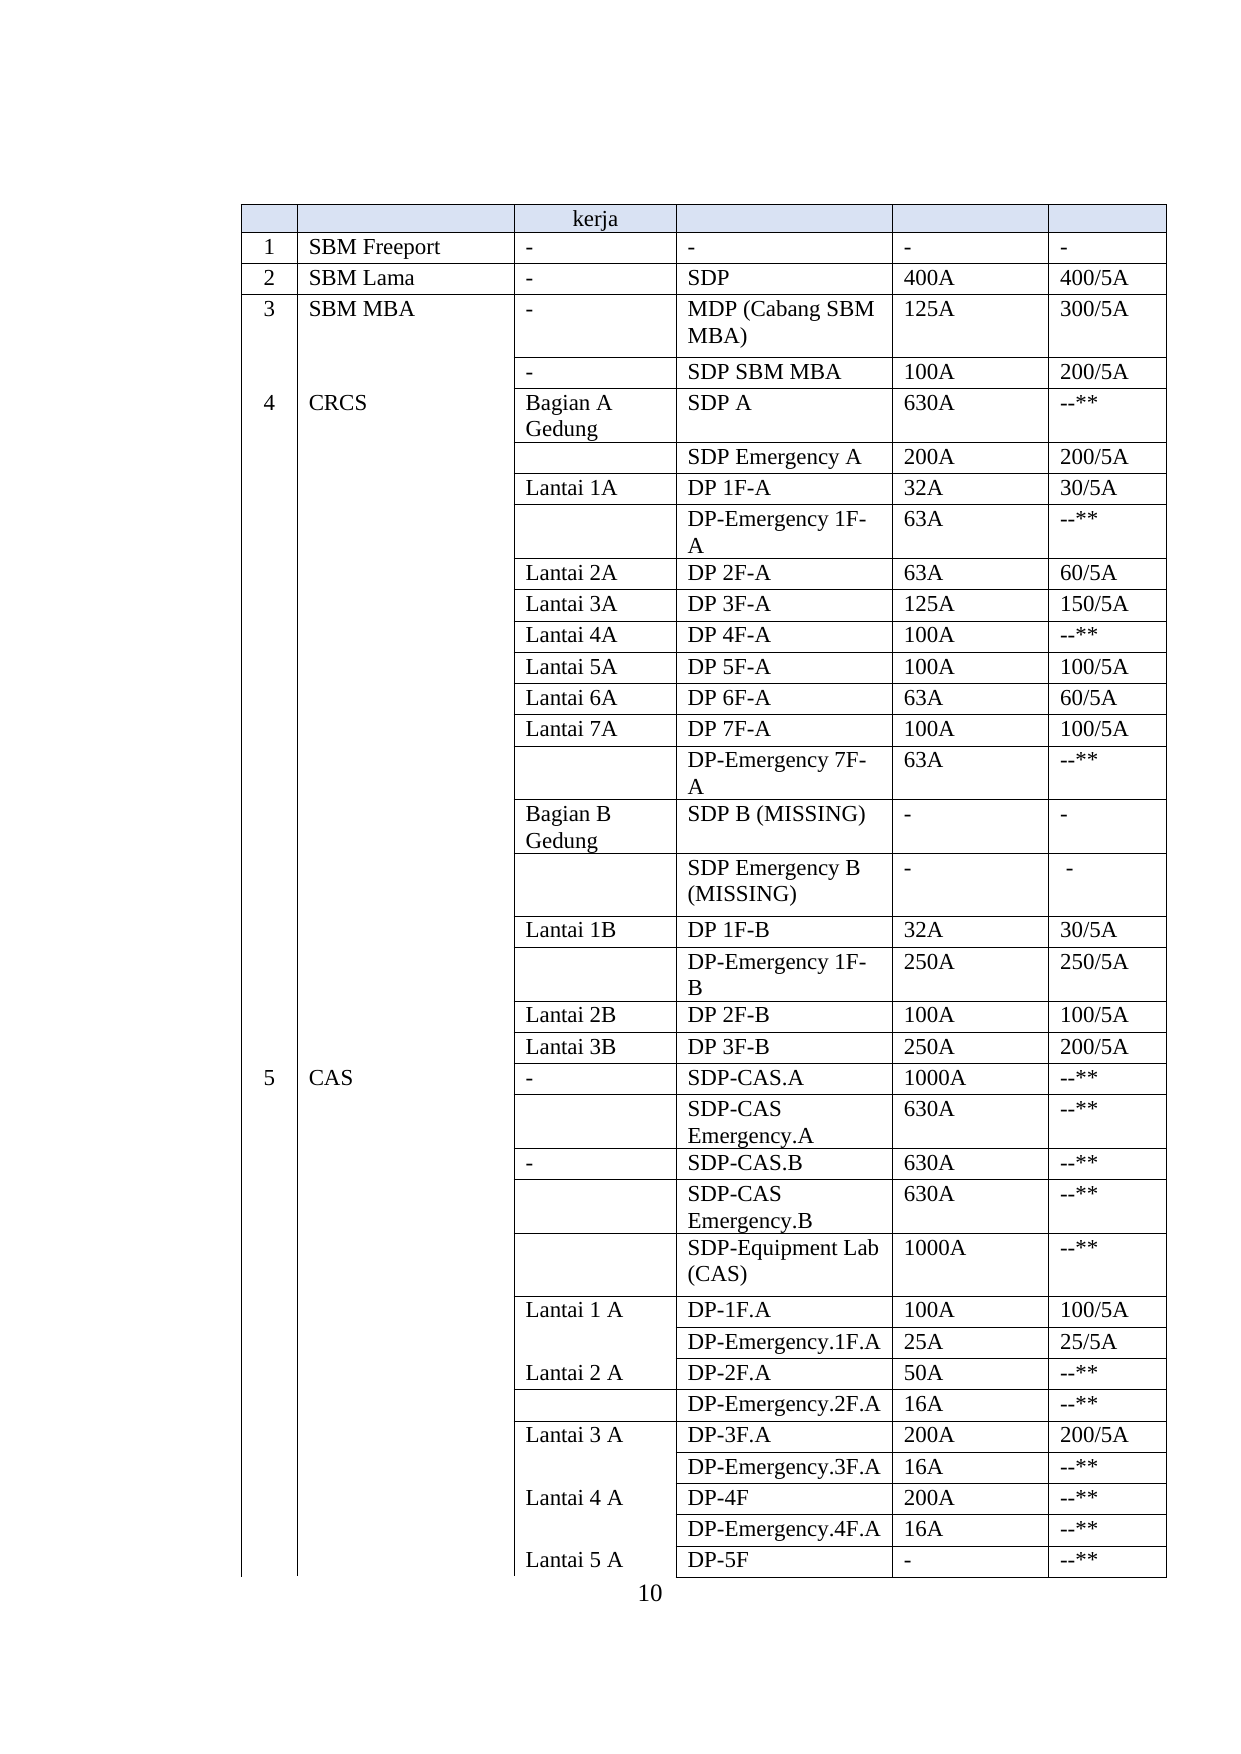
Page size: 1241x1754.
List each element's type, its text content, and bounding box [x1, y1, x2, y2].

table_cell SDP Emergency A [677, 443, 892, 473]
table_cell 250A [893, 948, 1048, 1001]
table_cell 32A [893, 917, 1048, 947]
table_cell 16A [893, 1390, 1048, 1421]
table_cell 3 [242, 295, 297, 388]
table_cell DP 1F-B [677, 917, 892, 947]
table_cell 32A [893, 474, 1048, 504]
table_cell SDP-CAS Emergency.B [677, 1180, 892, 1233]
table_cell SDP [677, 264, 892, 294]
table_cell 1000A [893, 1234, 1048, 1296]
table_cell 63A [893, 505, 1048, 558]
table_cell DP 5F-A [677, 653, 892, 683]
table_cell --** [1049, 622, 1166, 652]
table_cell SDP-Equipment Lab (CAS) [677, 1234, 892, 1296]
table_cell 100A [893, 653, 1048, 683]
table_header Rating CT [1049, 205, 1166, 232]
table_cell --** [1049, 1547, 1166, 1577]
table_cell Bagian A Gedung [515, 389, 676, 442]
table_cell Lantai 4A [515, 622, 676, 652]
table_cell --** [1049, 1453, 1166, 1483]
table_cell Lantai 2B [515, 1002, 676, 1032]
table_cell [515, 854, 676, 916]
table_cell [515, 1390, 676, 1421]
table_cell Lantai 3A [515, 590, 676, 621]
table_header Panel yang Diukur [677, 205, 892, 232]
table_cell DP-1F.A [677, 1297, 892, 1327]
table_cell 100A [893, 715, 1048, 746]
table_cell - [515, 295, 676, 357]
table_cell --** [1049, 1234, 1166, 1296]
table_cell --** [1049, 1095, 1166, 1148]
table_cell - [1049, 854, 1166, 916]
table_cell [515, 505, 676, 558]
table_cell --** [1049, 1359, 1166, 1389]
table_cell - [515, 233, 676, 263]
table_cell 400/5A [1049, 264, 1166, 294]
table_cell 200A [893, 1422, 1048, 1452]
table_cell 30/5A [1049, 917, 1166, 947]
table_cell DP-3F.A [677, 1422, 892, 1452]
table_cell Lantai 5 A [514, 1546, 676, 1577]
table_cell SBM MBA [298, 295, 514, 388]
table_cell --** [1049, 505, 1166, 558]
table_cell 63A [893, 559, 1048, 589]
table_cell [515, 443, 676, 473]
table_cell DP 6F-A [677, 684, 892, 714]
table_cell Lantai 1A [515, 474, 676, 504]
table_cell 5 [242, 1063, 297, 1577]
table_cell 100A [893, 622, 1048, 652]
table_header Bangunan [298, 205, 514, 232]
table_cell - [1049, 800, 1166, 853]
table_cell 63A [893, 747, 1048, 799]
table_cell DP-Emergency 1F-A [677, 505, 892, 558]
table_cell - [515, 1149, 676, 1179]
table_cell --** [1049, 1064, 1166, 1094]
table_cell 60/5A [1049, 684, 1166, 714]
table_cell - [893, 854, 1048, 916]
table_cell DP 3F-B [677, 1033, 892, 1063]
table_cell [515, 1095, 676, 1148]
table_cell DP-Emergency.2F.A [677, 1390, 892, 1421]
table_cell DP 4F-A [677, 622, 892, 652]
table_cell --** [1049, 1515, 1166, 1546]
table_cell Lantai 5A [515, 653, 676, 683]
table_cell 25/5A [1049, 1328, 1166, 1358]
table_cell - [677, 233, 892, 263]
table_cell DP 2F-B [677, 1002, 892, 1032]
table_cell 1000A [893, 1064, 1048, 1094]
table_cell Lantai 3B [515, 1033, 676, 1063]
table_cell 200/5A [1049, 1033, 1166, 1063]
table_cell --** [1049, 1180, 1166, 1233]
table_cell 1 [242, 233, 297, 263]
table_cell [515, 747, 676, 799]
table_header No. [242, 205, 297, 232]
table_cell - [893, 233, 1048, 263]
table_cell 100A [893, 1002, 1048, 1032]
table_cell 630A [893, 1149, 1048, 1179]
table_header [515, 205, 676, 232]
table_cell 250/5A [1049, 948, 1166, 1001]
table_cell DP-2F.A [677, 1359, 892, 1389]
table_cell 100/5A [1049, 1297, 1166, 1327]
table_cell Lantai 7A [515, 715, 676, 746]
table_header Rating MCCB [893, 205, 1048, 232]
table_cell 4 [242, 388, 297, 1063]
table_cell --** [1049, 389, 1166, 442]
table_cell 2 [242, 264, 297, 294]
table_cell Lantai 4 A [515, 1483, 676, 1546]
table_cell 100A [893, 1297, 1048, 1327]
table_cell DP-Emergency.4F.A [677, 1515, 892, 1546]
table_cell SDP-CAS Emergency.A [677, 1095, 892, 1148]
table_cell SDP-CAS.B [677, 1149, 892, 1179]
table_cell 250A [893, 1033, 1048, 1063]
table_cell 125A [893, 590, 1048, 621]
table_cell SDP B (MISSING) [677, 800, 892, 853]
table_cell --** [1049, 747, 1166, 799]
table_cell Lantai 1B [515, 917, 676, 947]
table_cell 200/5A [1049, 1422, 1166, 1452]
table_cell 30/5A [1049, 474, 1166, 504]
table_cell 16A [893, 1515, 1048, 1546]
table_cell 60/5A [1049, 559, 1166, 589]
table_cell 200A [893, 443, 1048, 473]
table_cell - [893, 800, 1048, 853]
table_cell MDP (Cabang SBM MBA) [677, 295, 892, 357]
table_cell 25A [893, 1328, 1048, 1358]
table_cell --** [1049, 1149, 1166, 1179]
table_cell - [515, 1064, 676, 1094]
table_cell 100A [893, 358, 1048, 388]
table_cell DP-Emergency 1F-B [677, 948, 892, 1001]
table_cell - [515, 358, 676, 388]
table_cell CRCS [298, 388, 514, 1063]
table_cell 16A [893, 1453, 1048, 1483]
table_cell Bagian B Gedung [515, 800, 676, 853]
table_cell Lantai 1 A [515, 1297, 676, 1358]
table_cell - [1049, 233, 1166, 263]
table_cell [515, 1234, 676, 1296]
table_cell DP 1F-A [677, 474, 892, 504]
table_cell 630A [893, 389, 1048, 442]
table_cell 150/5A [1049, 590, 1166, 621]
table_cell [515, 948, 676, 1001]
table_cell SDP SBM MBA [677, 358, 892, 388]
table_cell - [515, 264, 676, 294]
table_cell [515, 1180, 676, 1233]
table_cell 300/5A [1049, 295, 1166, 357]
table_cell --** [1049, 1390, 1166, 1421]
table_cell 200A [893, 1484, 1048, 1514]
table_cell 630A [893, 1095, 1048, 1148]
table_cell DP-5F [677, 1547, 892, 1577]
table_cell 125A [893, 295, 1048, 357]
table_cell SDP-CAS.A [677, 1064, 892, 1094]
table_cell Lantai 6A [515, 684, 676, 714]
table_cell 100/5A [1049, 715, 1166, 746]
table_cell CAS [297, 1063, 514, 1577]
table_cell 200/5A [1049, 443, 1166, 473]
table_cell Lantai 2A [515, 559, 676, 589]
table_cell 100/5A [1049, 1002, 1166, 1032]
table_cell DP-Emergency.3F.A [677, 1453, 892, 1483]
table_cell SBM Lama [298, 264, 514, 294]
table_cell - [893, 1547, 1048, 1577]
table_cell DP-4F [677, 1484, 892, 1514]
table_cell DP 2F-A [677, 559, 892, 589]
table_cell DP-Emergency.1F.A [677, 1328, 892, 1358]
table_cell DP 3F-A [677, 590, 892, 621]
table_cell 63A [893, 684, 1048, 714]
table_cell SDP A [677, 389, 892, 442]
table_cell 50A [893, 1359, 1048, 1389]
table_cell --** [1049, 1484, 1166, 1514]
table_cell SDP Emergency B (MISSING) [677, 854, 892, 916]
table_cell 630A [893, 1180, 1048, 1233]
table_cell DP 7F-A [677, 715, 892, 746]
table_cell 200/5A [1049, 358, 1166, 388]
table_cell SBM Freeport [298, 233, 514, 263]
table_cell Lantai 2 A [515, 1358, 676, 1389]
table_cell DP-Emergency 7F-A [677, 747, 892, 799]
table_cell Lantai 3 A [515, 1422, 676, 1483]
table_cell 400A [893, 264, 1048, 294]
table_cell 100/5A [1049, 653, 1166, 683]
